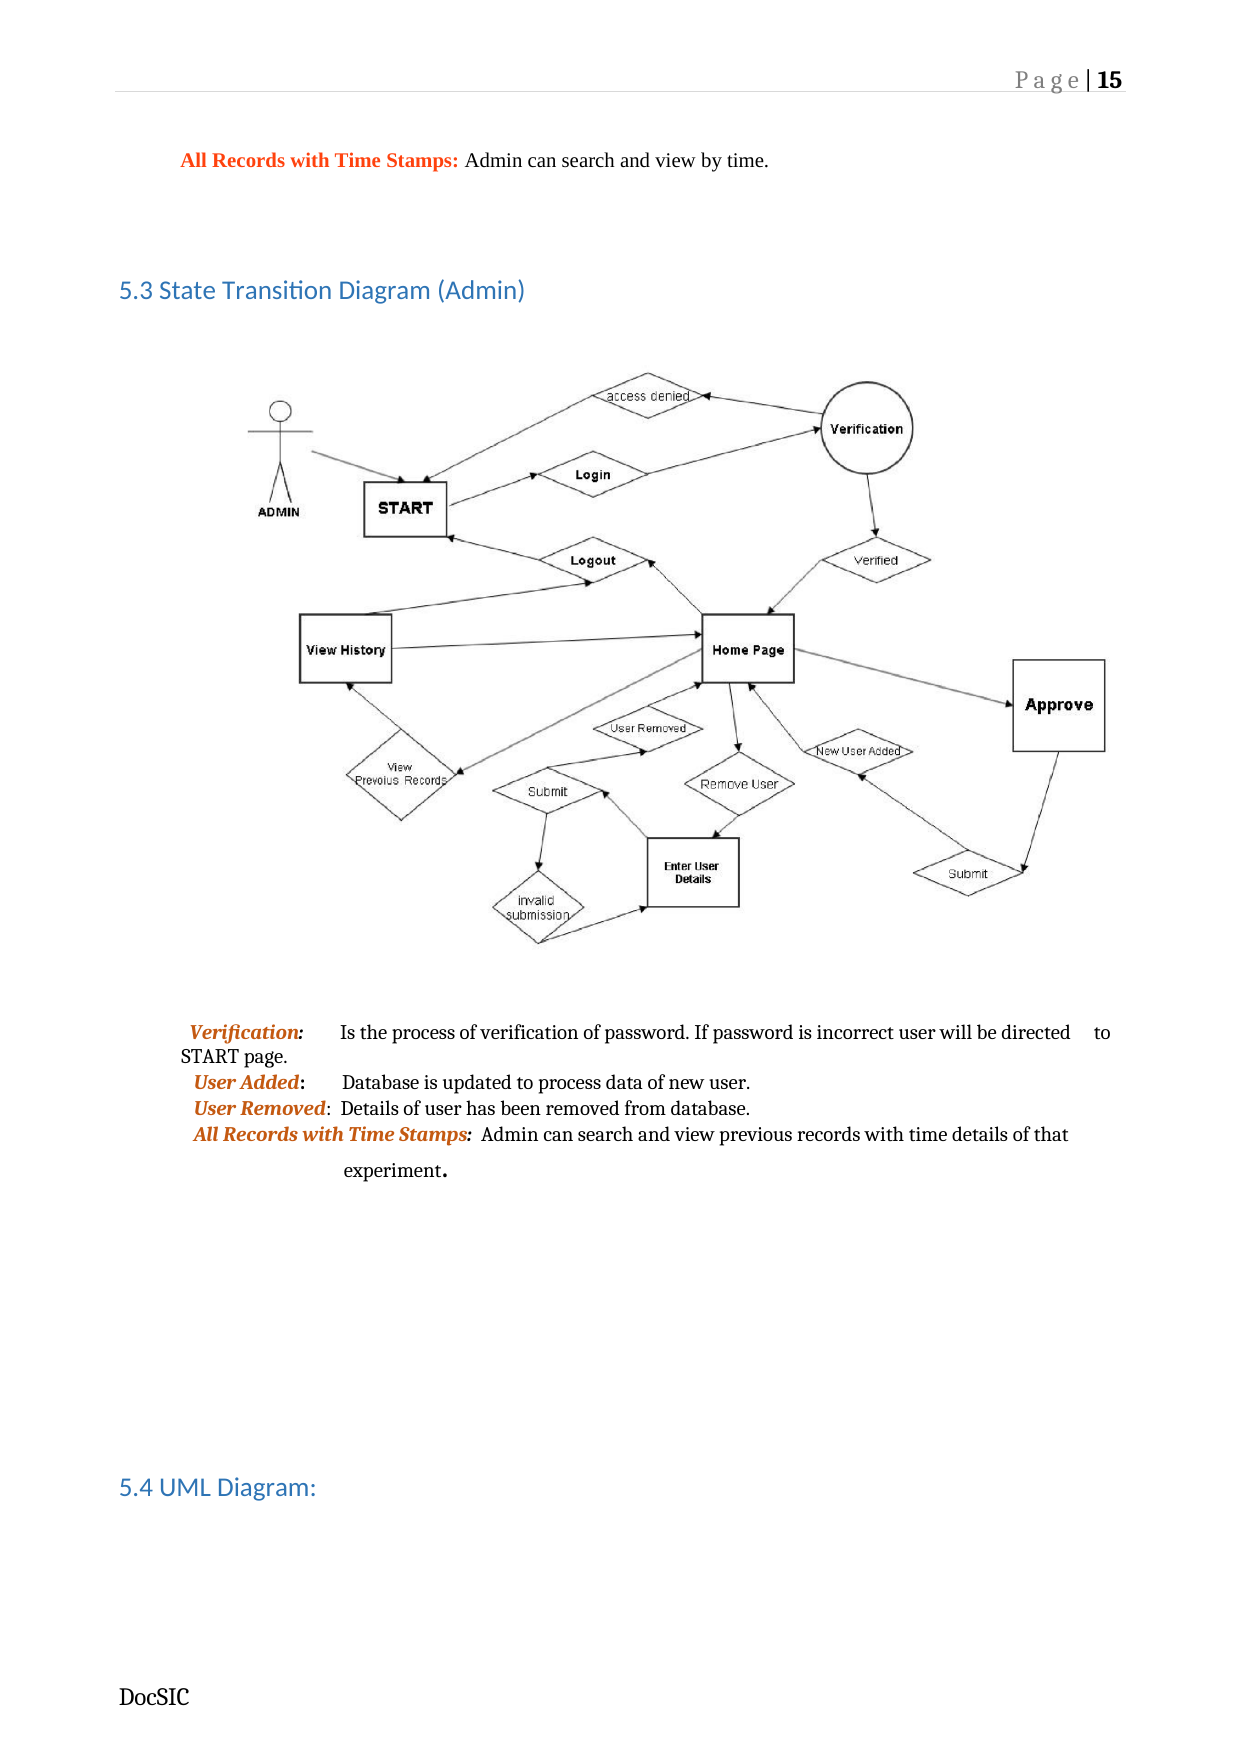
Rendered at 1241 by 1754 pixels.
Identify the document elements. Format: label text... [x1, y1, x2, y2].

subtitle 5.3 State Transition Diagram (Admin) [118, 273, 1123, 306]
text User Added: Database is updated to process data of new user. [118, 1071, 1123, 1095]
text All Records with Time Stamps: Admin can search and view previous records with time details of that experiment. [118, 1123, 1123, 1185]
text Verification: Is the process of verification of password. If password is incorrect user will be directed to START page. [180, 1021, 1123, 1068]
subtitle 5.4 UML Diagram: [118, 1470, 1123, 1503]
text User Removed: Details of user has been removed from database. [118, 1097, 1123, 1121]
text All Records with Time Stamps: Admin can search and view by time. [180, 149, 1122, 172]
picture [182, 335, 1123, 965]
